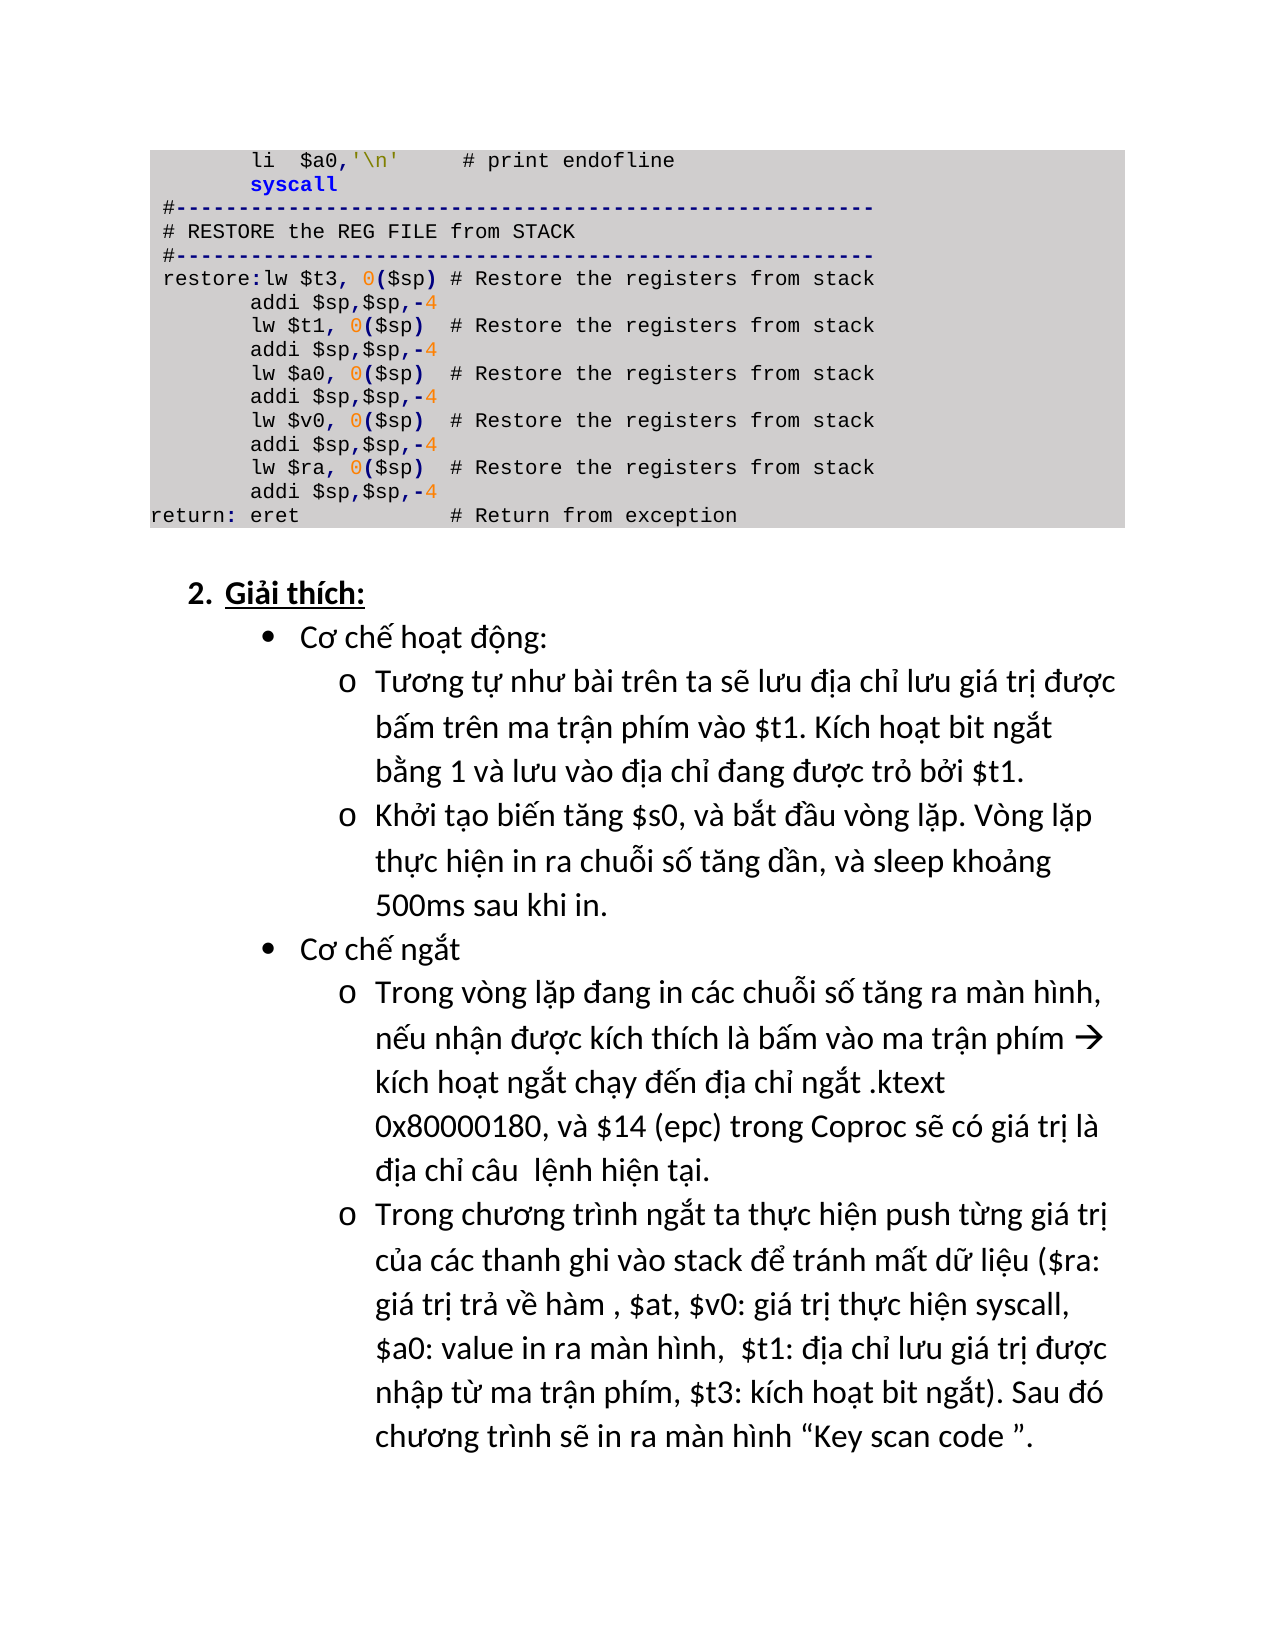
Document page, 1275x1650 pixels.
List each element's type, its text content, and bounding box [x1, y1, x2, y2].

text restore:lw $t3, 0($sp) # Restore the registers from stack [150, 268, 1125, 292]
text lw $a0, 0($sp) # Restore the registers from stack [150, 363, 1125, 386]
text addi $sp,$sp,-4 [150, 339, 1125, 363]
text li $a0,'\n' # print endofline [150, 150, 1125, 174]
text # RESTORE the REG FILE from STACK [150, 221, 1125, 244]
text lw $t1, 0($sp) # Restore the registers from stack [150, 316, 1125, 339]
text lw $v0, 0($sp) # Restore the registers from stack [150, 410, 1125, 434]
list Trong vòng lặp đang in các chuỗi số tăng ra màn hình, nếu nhận được kích thích là bấm vào ma trận phím kích hoạt ngắt chạy đến địa chỉ ngắt .ktext 0x80000180, và $14 (epc) trong Coproc sẽ có giá trị là địa chỉ câu lệnh hiện tại. [337, 971, 1125, 1190]
text addi $sp,$sp,-4 [150, 481, 1125, 505]
text return: eret # Return from exception [150, 505, 1125, 528]
list Cơ chế ngắt [262, 927, 1125, 968]
list Giải thích: [187, 572, 1125, 613]
text addi $sp,$sp,-4 [150, 292, 1125, 316]
text #-------------------------------------------------------- [150, 197, 1125, 221]
text addi $sp,$sp,-4 [150, 386, 1125, 410]
text lw $ra, 0($sp) # Restore the registers from stack [150, 457, 1125, 481]
text addi $sp,$sp,-4 [150, 434, 1125, 457]
list Khởi tạo biến tăng $s0, và bắt đầu vòng lặp. Vòng lặp thực hiện in ra chuỗi số tăng dần, và sleep khoảng 500ms sau khi in. [337, 794, 1125, 924]
text syscall [150, 174, 1125, 197]
list Trong chương trình ngắt ta thực hiện push từng giá trị của các thanh ghi vào stack để tránh mất dữ liệu ($ra: giá trị trả về hàm , $at, $v0: giá trị thực hiện syscall, $a0: value in ra màn hình, $t1: địa chỉ lưu giá trị được nhập từ ma trận phím, $t3: kích hoạt bit ngắt). Sau đó chương trình sẽ in ra màn hình “Key scan code ”. [337, 1193, 1125, 1455]
text #-------------------------------------------------------- [150, 244, 1125, 268]
list Cơ chế hoạt động: [262, 616, 1125, 657]
list Tương tự như bài trên ta sẽ lưu địa chỉ lưu giá trị được bấm trên ma trận phím vào $t1. Kích hoạt bit ngắt bằng 1 và lưu vào địa chỉ đang được trỏ bởi $t1. [337, 660, 1125, 791]
